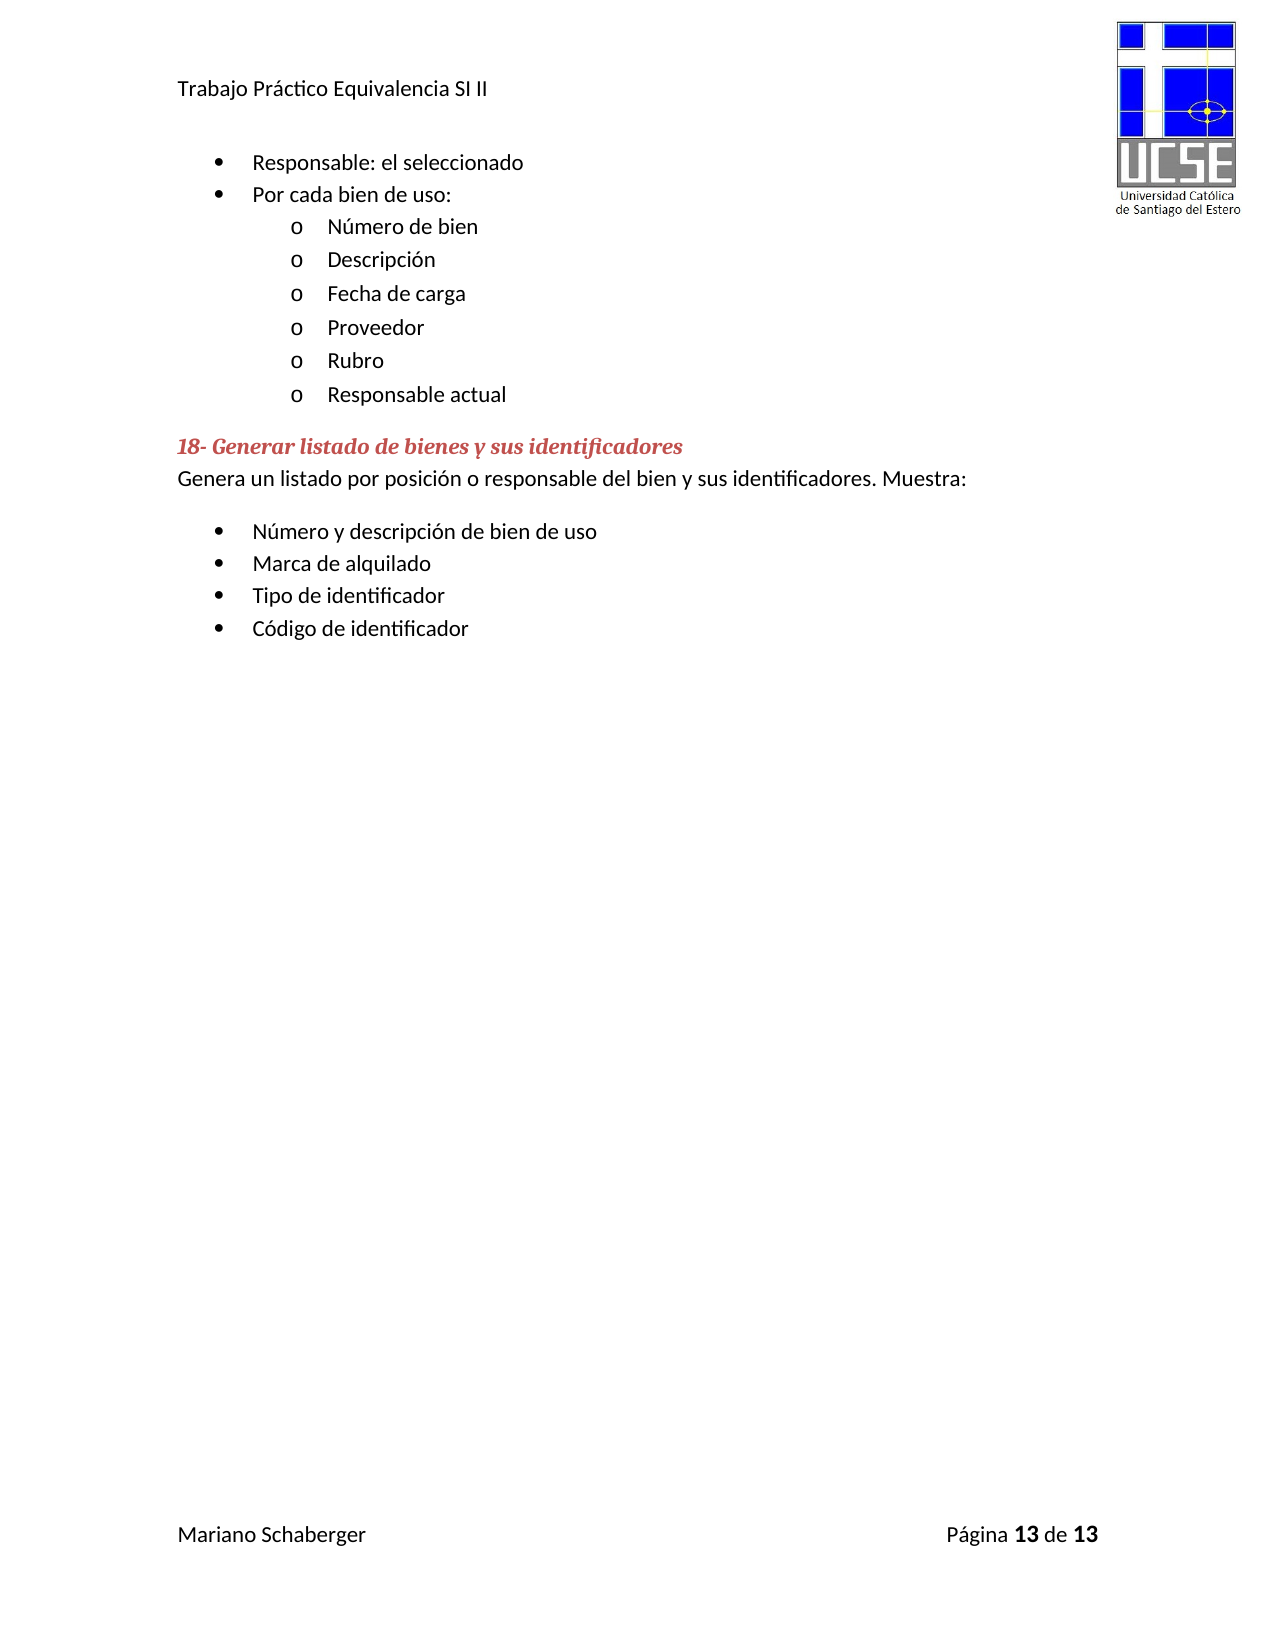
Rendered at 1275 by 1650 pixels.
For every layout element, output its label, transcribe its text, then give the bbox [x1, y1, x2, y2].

list Responsable: el seleccionado [215, 148, 1098, 176]
list Código de identificador [215, 614, 1098, 642]
subtitle 18- Generar listado de bienes y sus identificadores [177, 434, 1098, 460]
list Tipo de identificador [215, 582, 1098, 610]
list Por cada bien de uso: [215, 180, 1098, 208]
list Número y descripción de bien de uso [215, 517, 1098, 545]
list Fecha de carga [290, 279, 1098, 308]
list Número de bien [290, 212, 1098, 241]
list Responsable actual [290, 380, 1098, 409]
list Marca de alquilado [215, 549, 1098, 577]
picture [1112, 18, 1243, 219]
list Proveedor [290, 313, 1098, 342]
text Genera un listado por posición o responsable del bien y sus identificadores. Muestra: [177, 464, 1098, 492]
list Descripción [290, 246, 1098, 275]
list Rubro [290, 346, 1098, 375]
